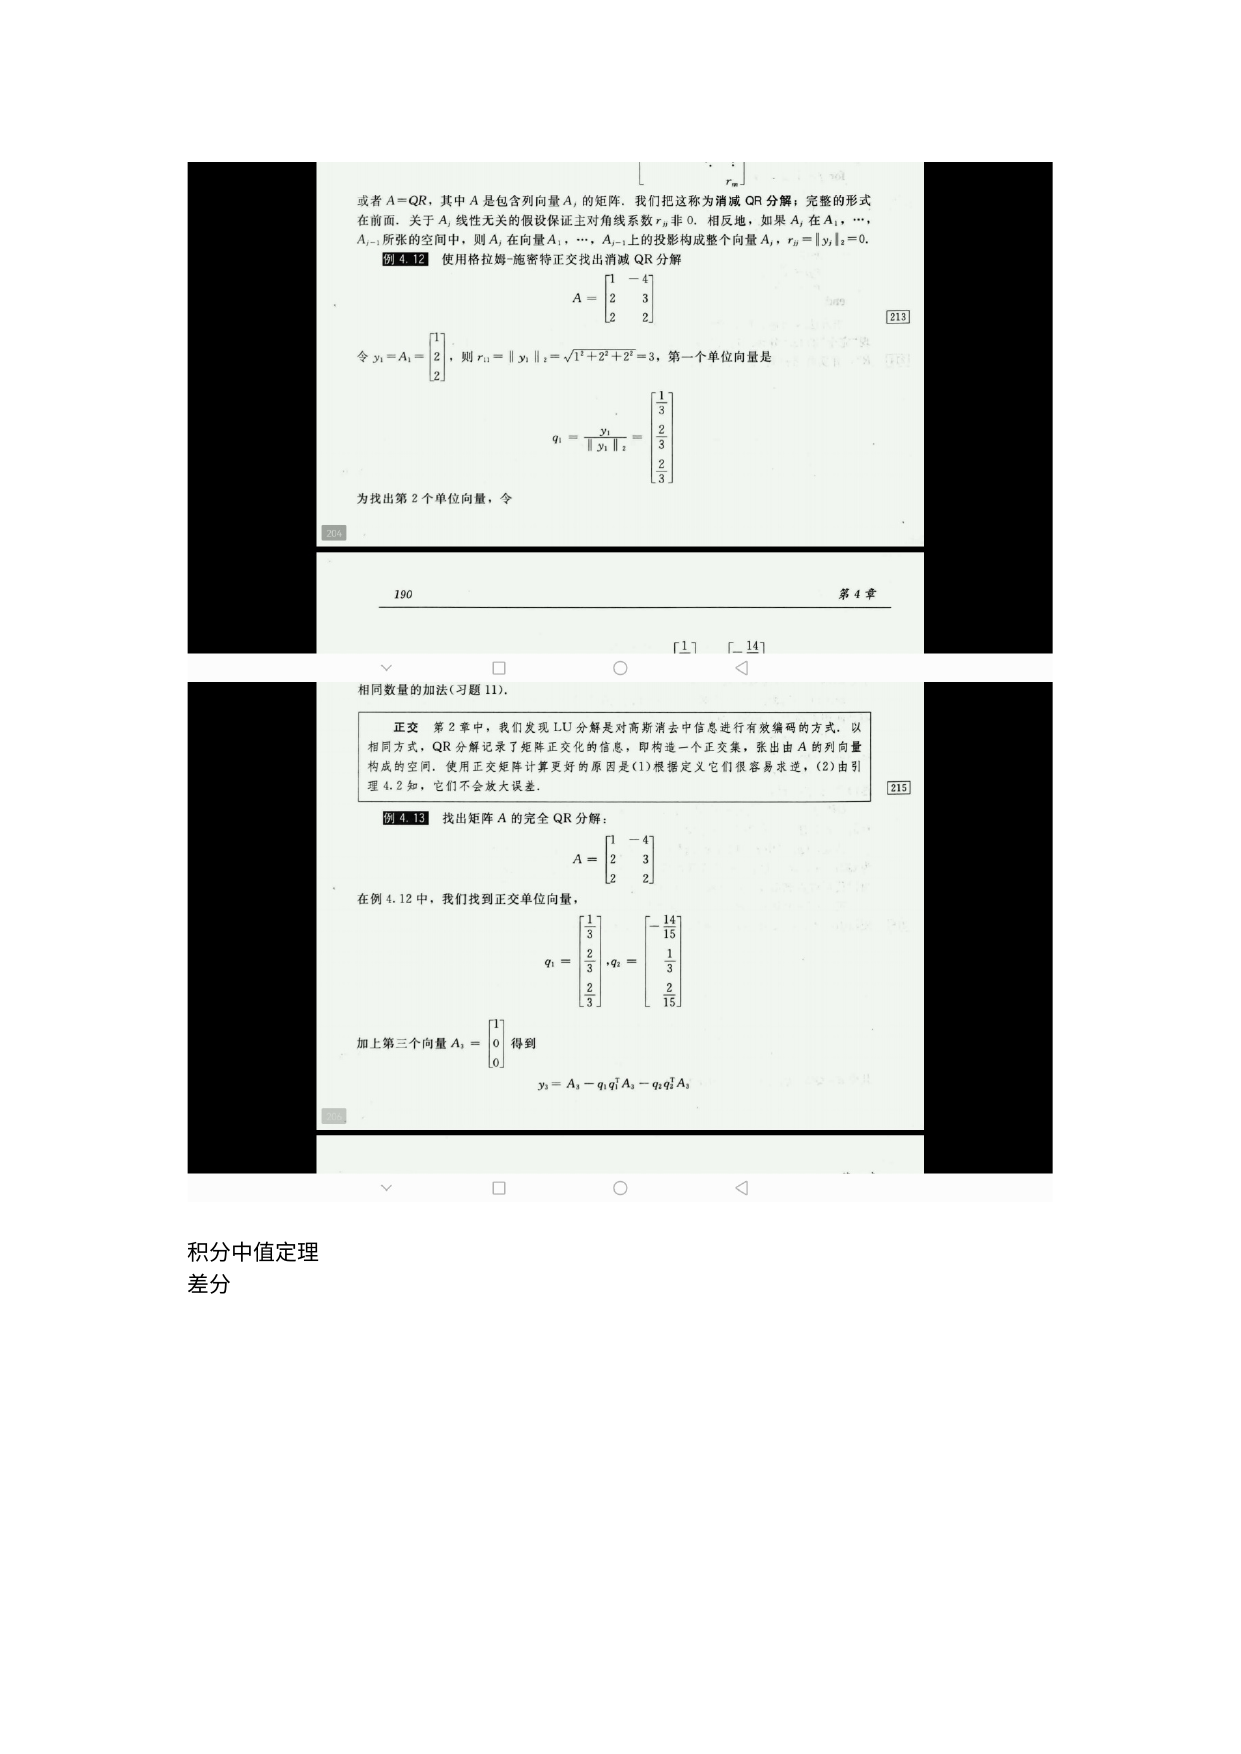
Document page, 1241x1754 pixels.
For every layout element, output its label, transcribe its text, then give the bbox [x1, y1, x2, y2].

text 积分中值定理 [187, 1234, 1053, 1267]
text 差分 [187, 1267, 1053, 1299]
picture [187, 162, 1053, 1202]
